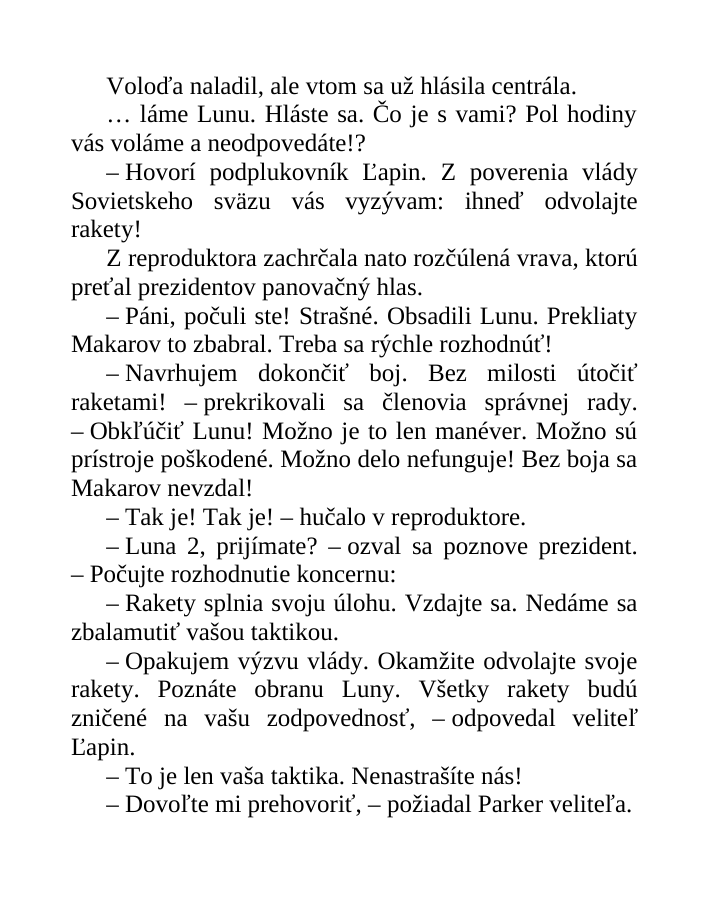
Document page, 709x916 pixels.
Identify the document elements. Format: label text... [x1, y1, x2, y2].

text – Dovoľte mi prehovoriť, – požiadal Parker veliteľa. [71, 789, 638, 818]
text – Hovorí podplukovník Ľapin. Z poverenia vlády Sovietskeho sväzu vás vyzývam: ihneď odvolajte rakety! [71, 157, 638, 243]
text – Tak je! Tak je! – hučalo v reproduktore. [71, 502, 638, 531]
text … láme Lunu. Hláste sa. Čo je s vami? Pol hodiny vás voláme a neodpovedáte!? [71, 99, 638, 157]
text Voloďa naladil, ale vtom sa už hlásila centrála. [71, 71, 638, 99]
text – Navrhujem dokončiť boj. Bez milosti útočiť raketami! – prekrikovali sa členovia správnej rady. – Obkľúčiť Lunu! Možno je to len manéver. Možno sú prístroje poškodené. Možno delo nefunguje! Bez boja sa Makarov nevzdal! [71, 358, 638, 502]
text – Opakujem výzvu vlády. Okamžite odvolajte svoje rakety. Poznáte obranu Luny. Všetky rakety budú zničené na vašu zodpovednosť, – odpovedal veliteľ Ľapin. [71, 646, 638, 761]
text – Rakety splnia svoju úlohu. Vzdajte sa. Nedáme sa zbalamutiť vašou taktikou. [71, 588, 638, 646]
text – To je len vaša taktika. Nenastrašíte nás! [71, 761, 638, 789]
text – Páni, počuli ste! Strašné. Obsadili Lunu. Prekliaty Makarov to zbabral. Treba sa rýchle rozhodnúť! [71, 301, 638, 358]
text – Luna 2, prijímate? – ozval sa poznove prezident. – Počujte rozhodnutie koncernu: [71, 531, 638, 588]
text Z reproduktora zachrčala nato rozčúlená vrava, ktorú preťal prezidentov panovačný hlas. [71, 243, 638, 301]
